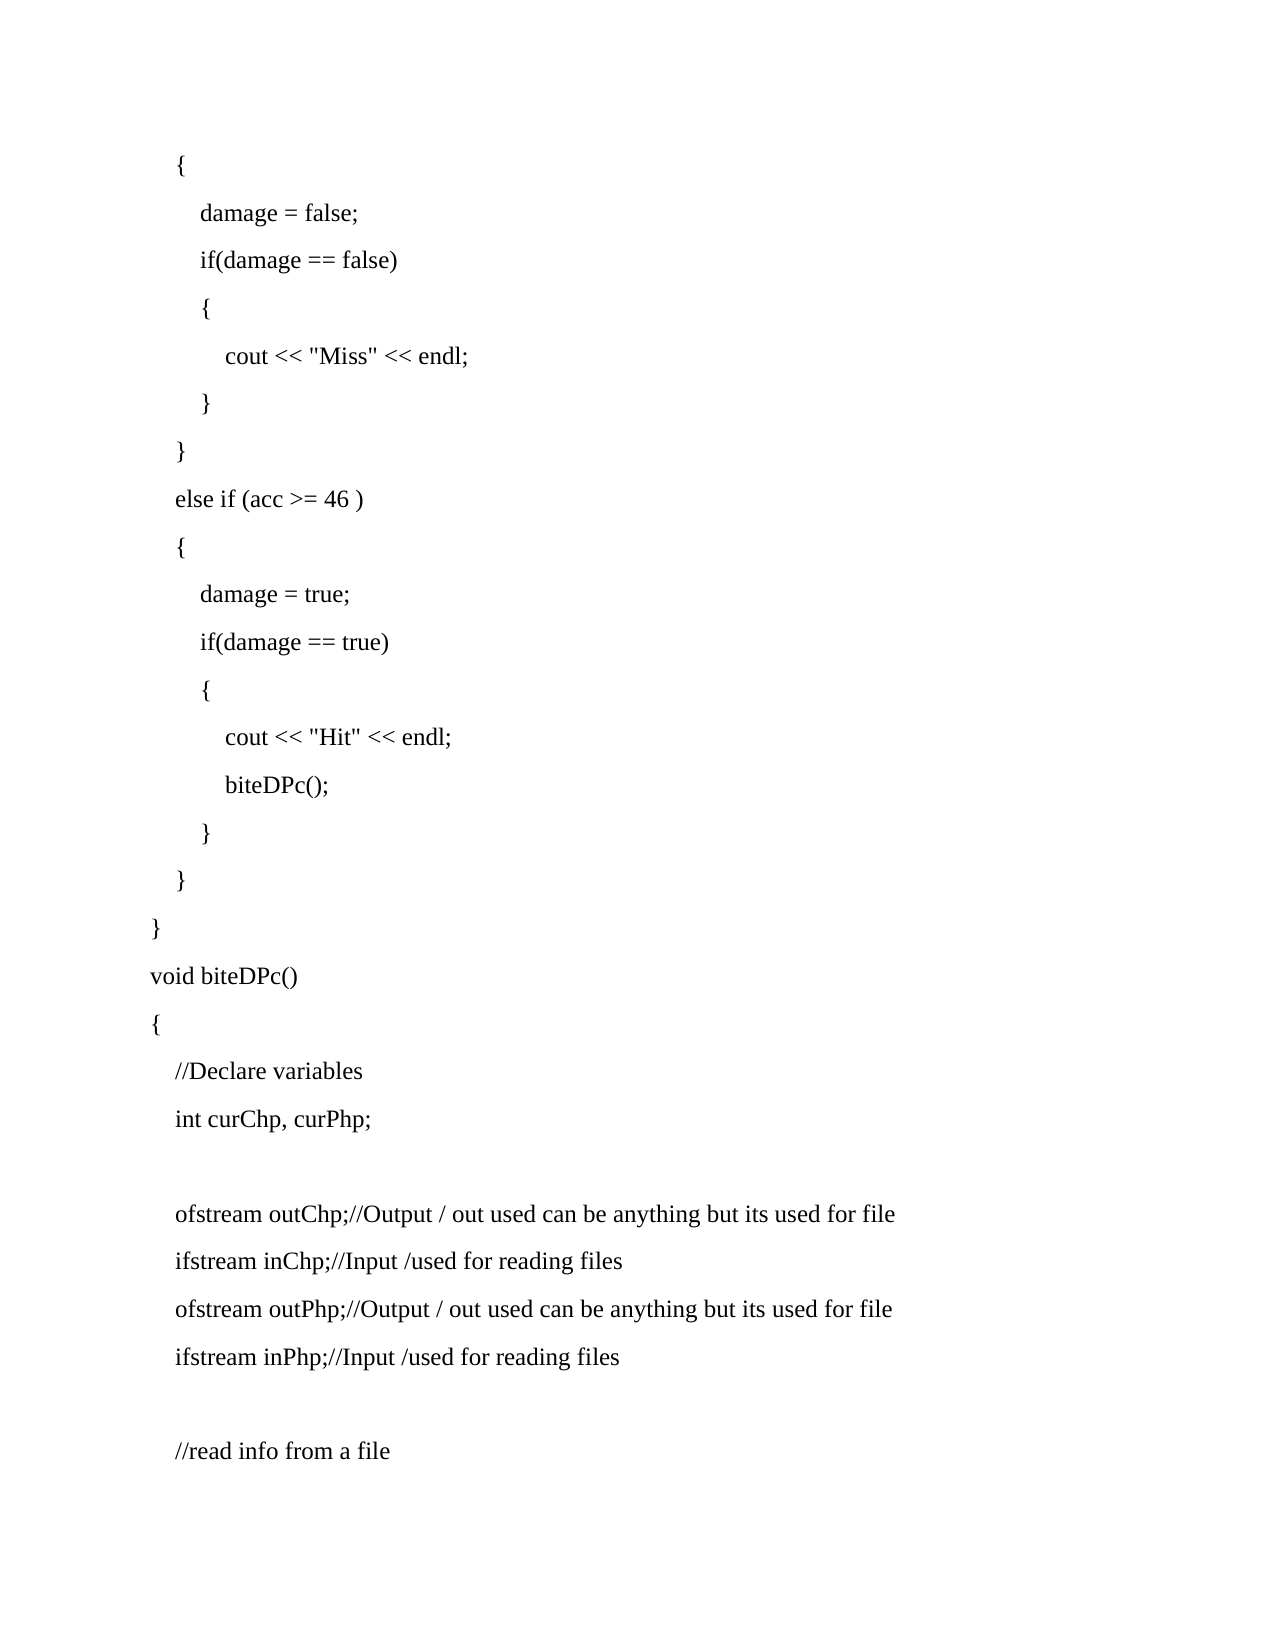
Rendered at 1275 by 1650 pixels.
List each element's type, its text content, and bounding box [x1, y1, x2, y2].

text cout << "Miss" << endl; [150, 341, 1125, 369]
text //Declare variables [150, 1056, 1125, 1085]
text int curChp, curPhp; [150, 1104, 1125, 1133]
text void biteDPc() [150, 961, 1125, 990]
text cout << "Hit" << endl; [150, 722, 1125, 751]
text { [150, 1009, 1125, 1037]
text } [150, 818, 1125, 847]
text } [150, 866, 1125, 894]
text if(damage == true) [150, 627, 1125, 656]
text { [150, 675, 1125, 703]
text { [150, 150, 1125, 179]
text } [150, 388, 1125, 417]
text ofstream outPhp;//Output / out used can be anything but its used for file [150, 1294, 1125, 1323]
text ofstream outChp;//Output / out used can be anything but its used for file [150, 1199, 1125, 1227]
text damage = false; [150, 198, 1125, 226]
text } [150, 436, 1125, 465]
text if(damage == false) [150, 245, 1125, 274]
text ifstream inPhp;//Input /used for reading files [150, 1342, 1125, 1371]
text { [150, 532, 1125, 560]
text damage = true; [150, 579, 1125, 608]
text else if (acc >= 46 ) [150, 484, 1125, 513]
text ifstream inChp;//Input /used for reading files [150, 1246, 1125, 1275]
text biteDPc(); [150, 770, 1125, 799]
text } [150, 913, 1125, 942]
text { [150, 293, 1125, 322]
text //read info from a file [150, 1436, 1125, 1465]
